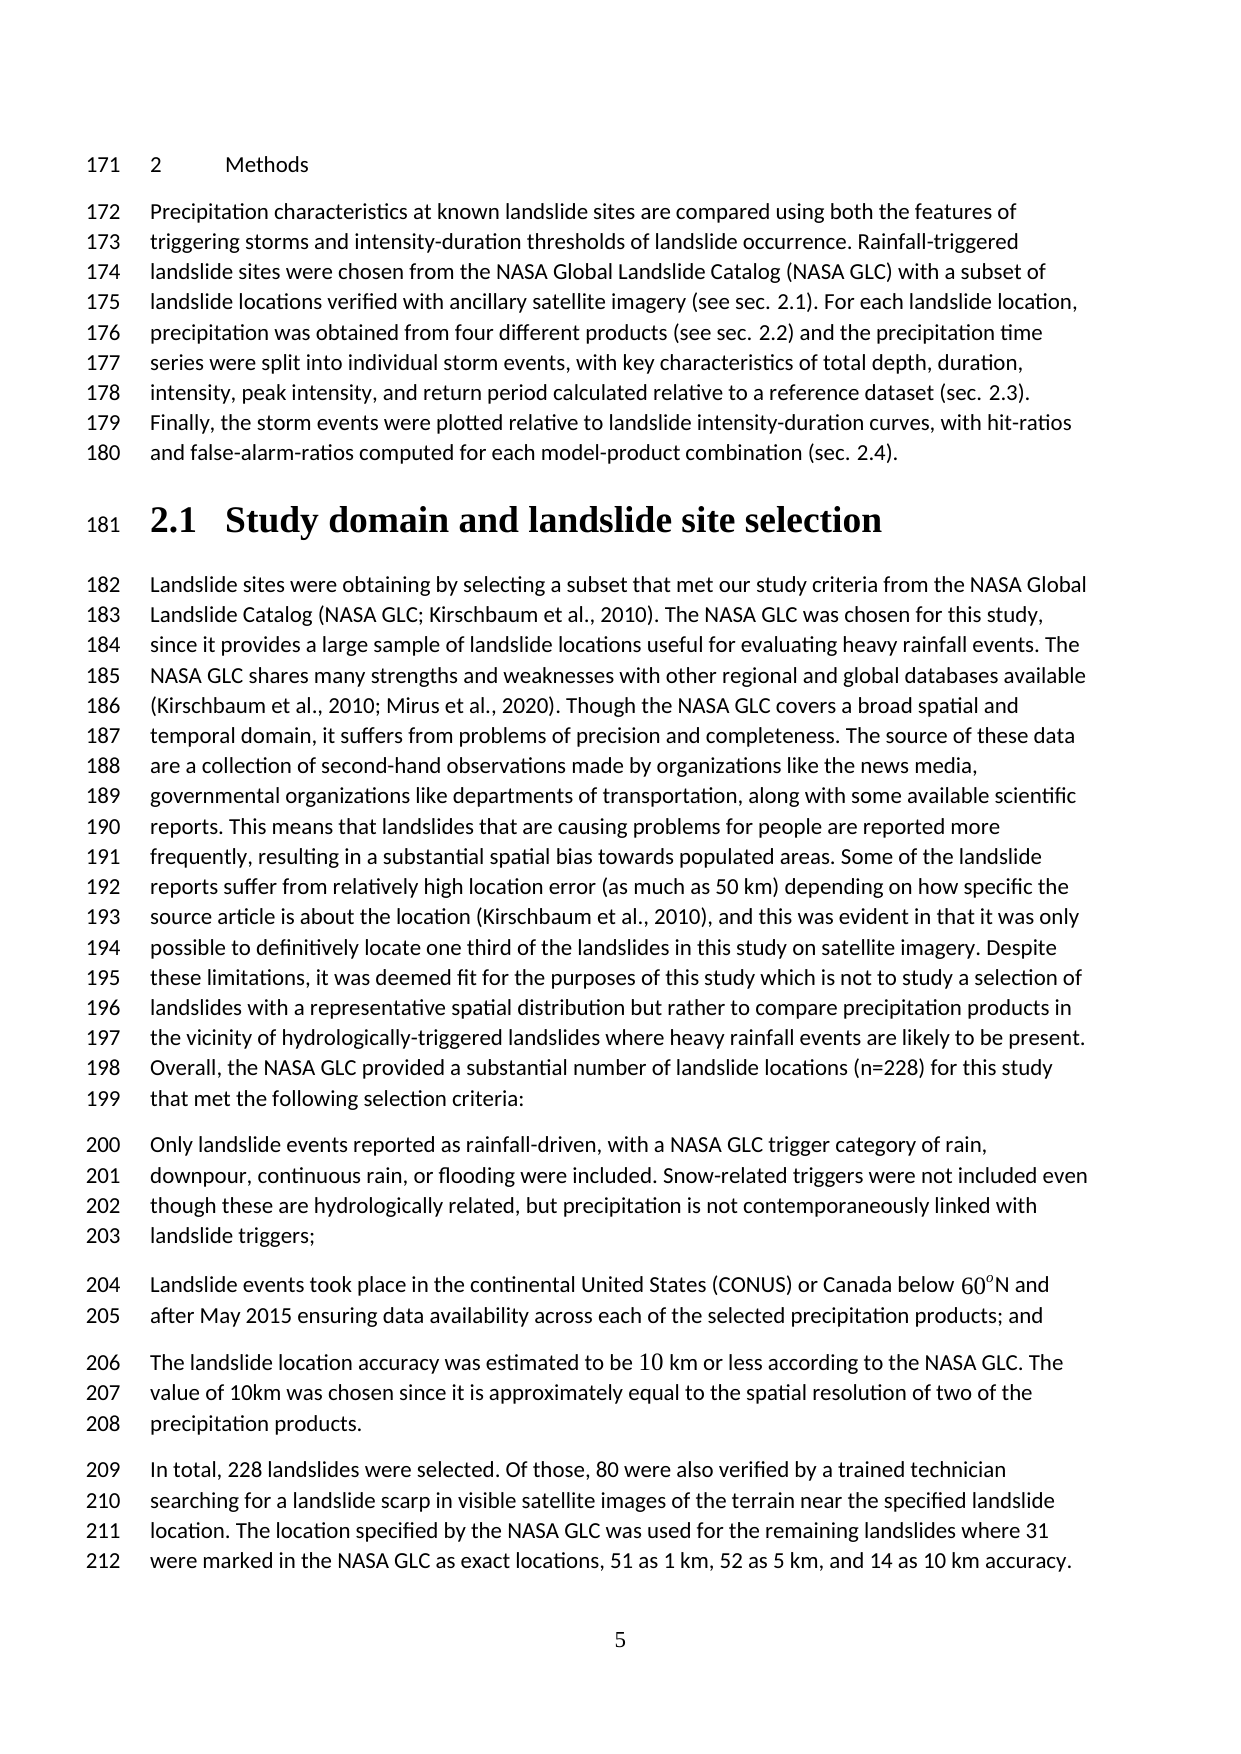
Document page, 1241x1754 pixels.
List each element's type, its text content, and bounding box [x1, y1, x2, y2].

subtitle 2.1 Study domain and landslide site selection [150, 498, 1090, 541]
